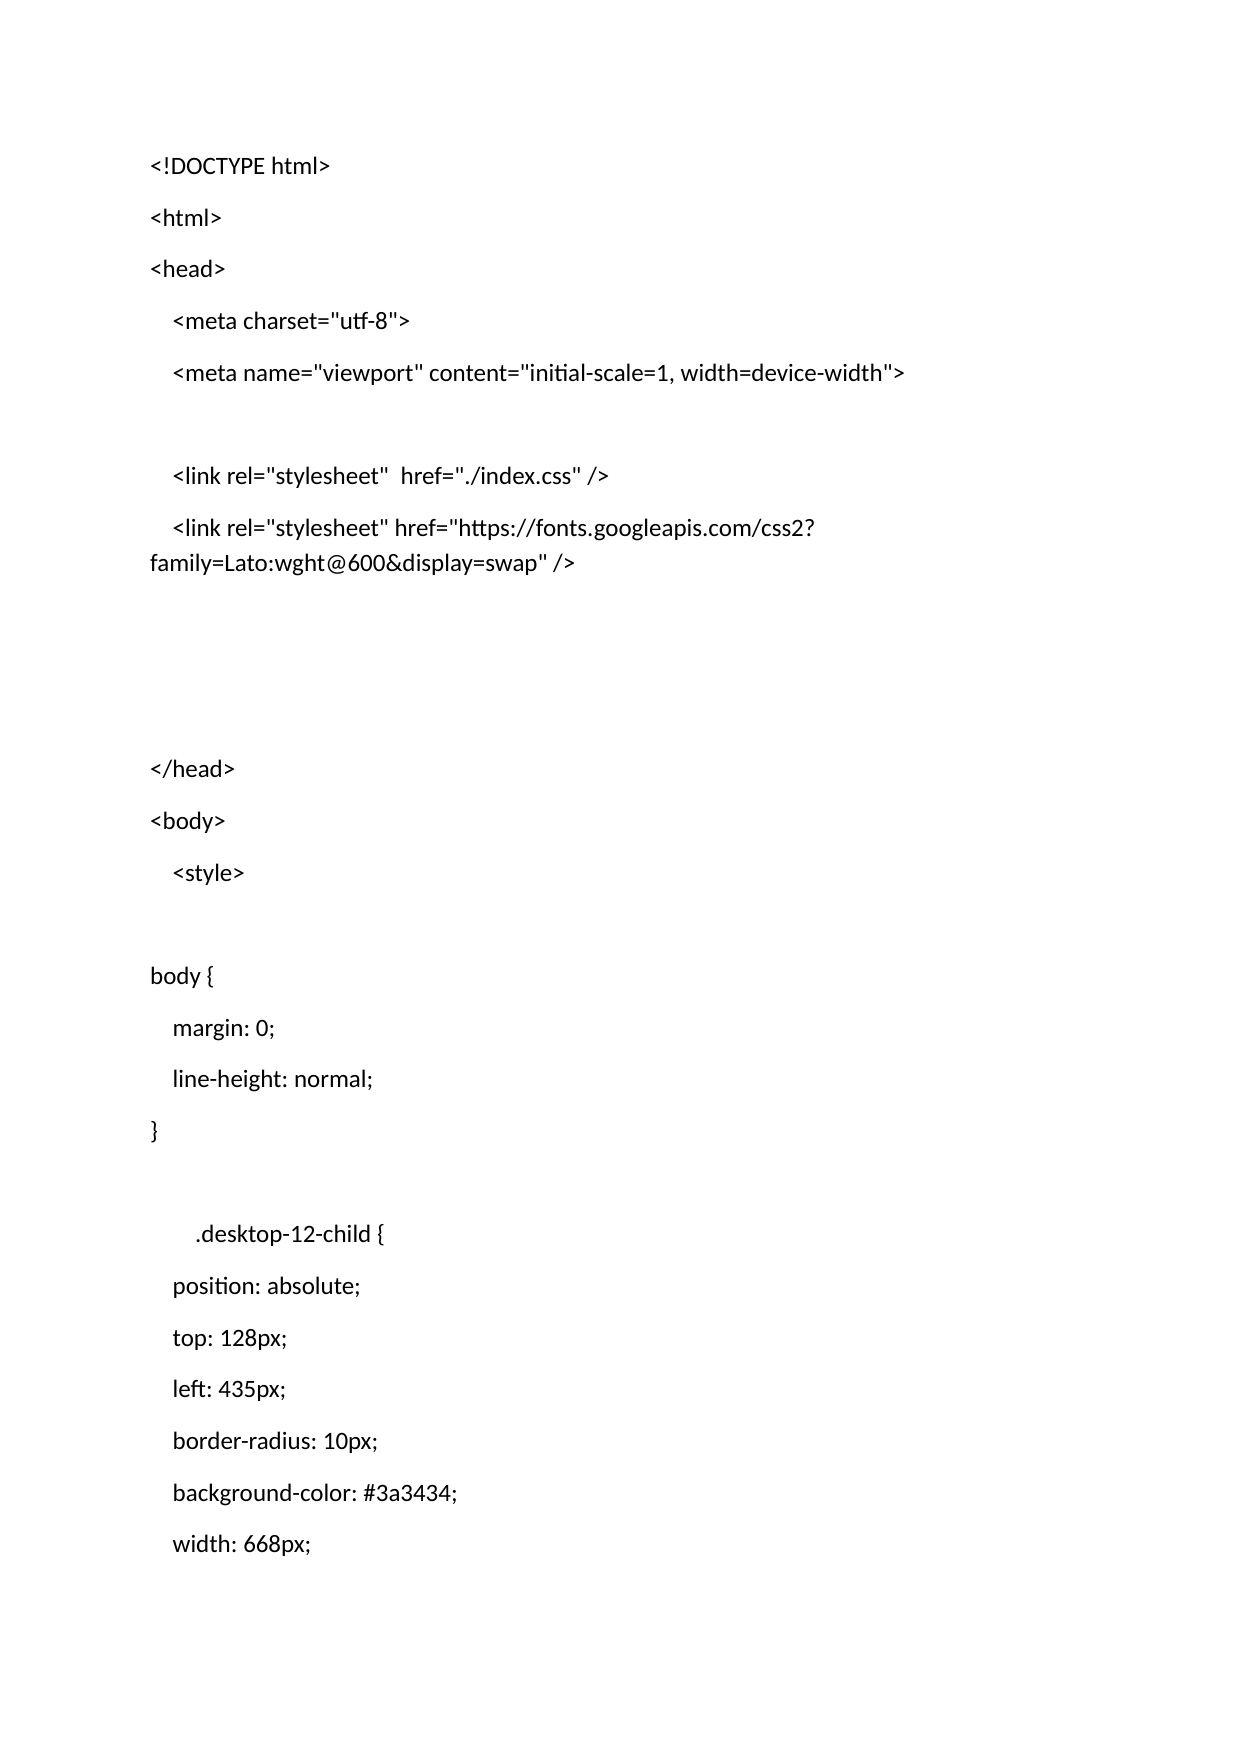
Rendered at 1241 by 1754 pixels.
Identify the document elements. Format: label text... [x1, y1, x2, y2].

text background-color: #3a3434; [150, 1477, 1090, 1507]
text position: absolute; [150, 1270, 1090, 1301]
text </head> [150, 753, 1090, 784]
text <style> [150, 857, 1090, 887]
text margin: 0; [150, 1012, 1090, 1042]
text <meta charset="utf-8"> [150, 305, 1090, 336]
text line-height: normal; [150, 1063, 1090, 1094]
text } [150, 1115, 1090, 1146]
text <link rel="stylesheet" href="./index.css" /> [150, 460, 1090, 491]
text left: 435px; [150, 1373, 1090, 1404]
text border-radius: 10px; [150, 1425, 1090, 1456]
text body { [150, 960, 1090, 991]
text <meta name="viewport" content="initial-scale=1, width=device-width"> [150, 357, 1090, 387]
text <html> [150, 202, 1090, 232]
text <head> [150, 253, 1090, 284]
text <link rel="stylesheet" href="https://fonts.googleapis.com/css2?family=Lato:wght@600&display=swap" /> [150, 512, 1090, 577]
text .desktop-12-child { [150, 1218, 1090, 1249]
text <body> [150, 805, 1090, 836]
text top: 128px; [150, 1322, 1090, 1352]
text <!DOCTYPE html> [150, 150, 1090, 181]
text width: 668px; [150, 1528, 1090, 1559]
